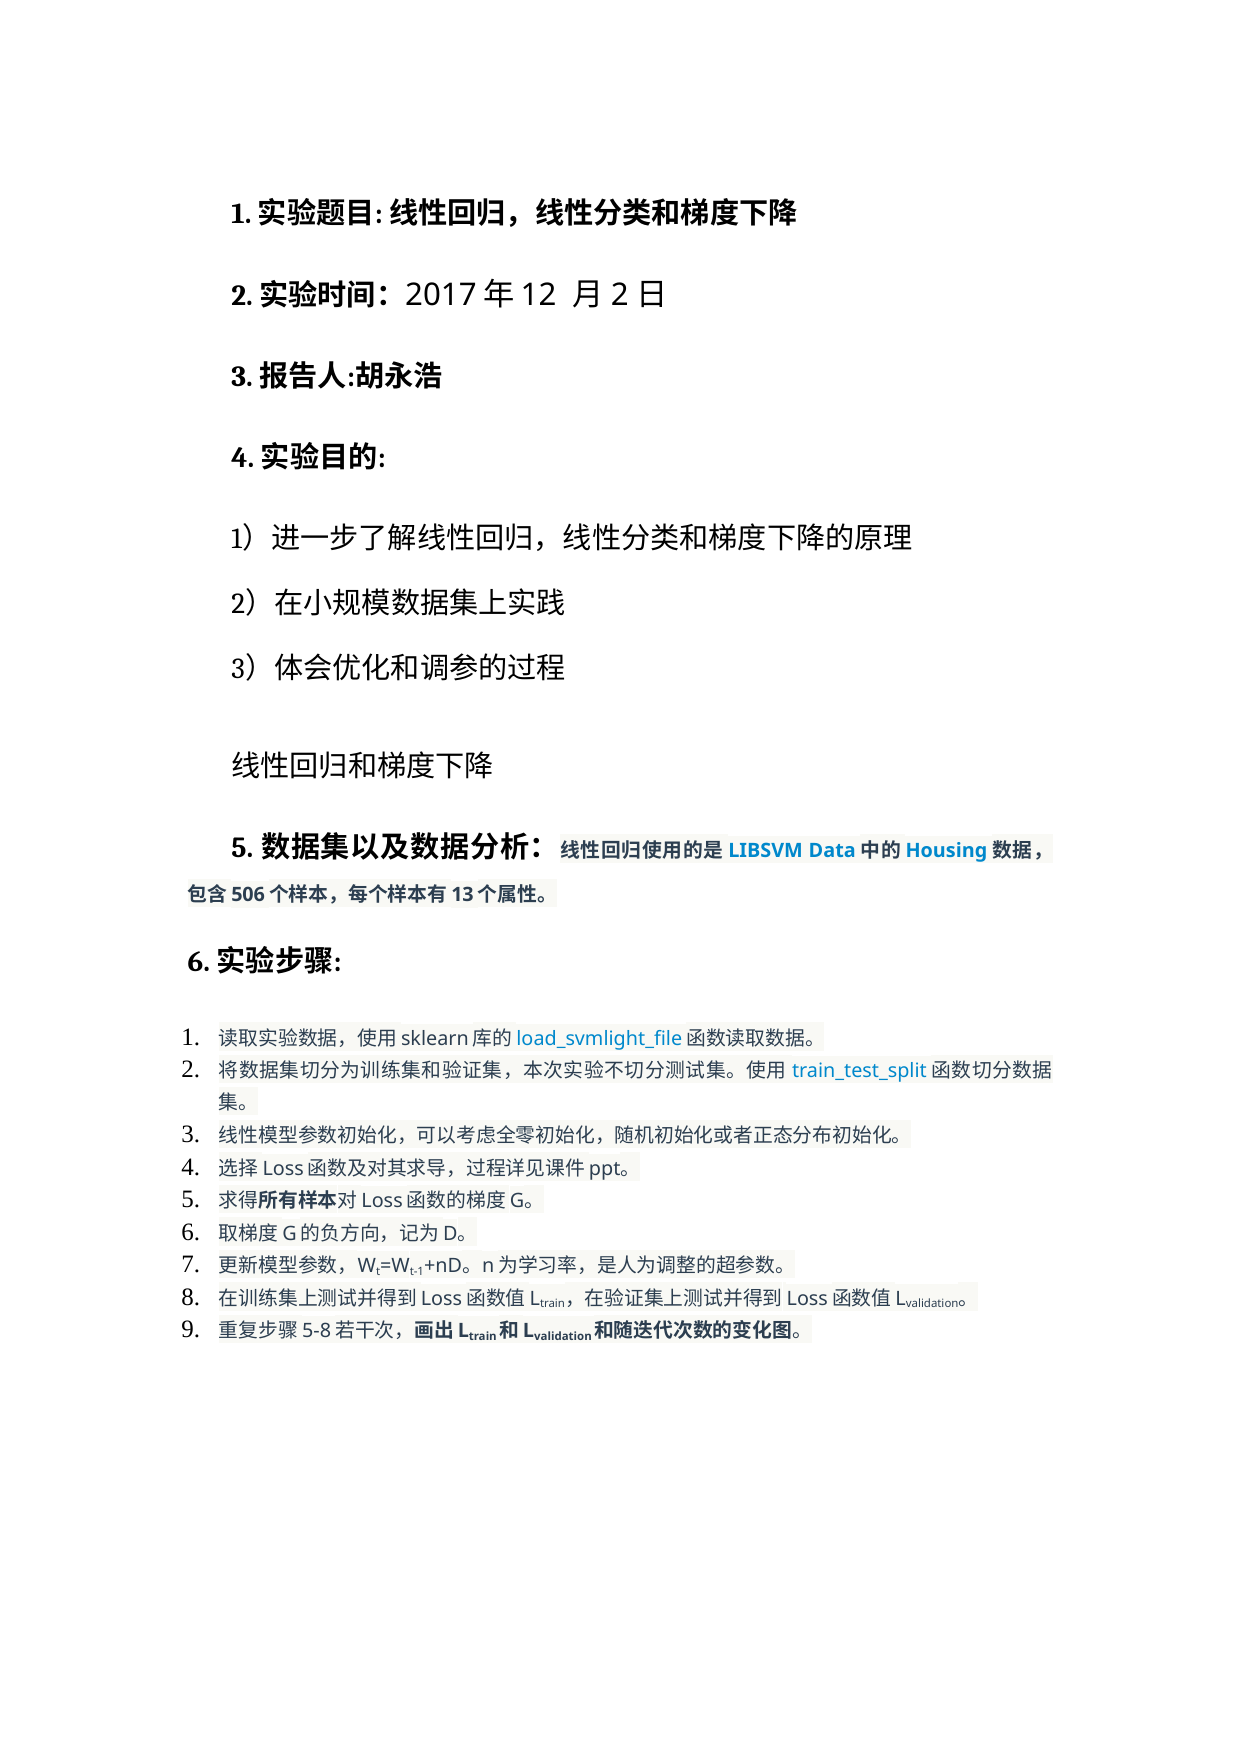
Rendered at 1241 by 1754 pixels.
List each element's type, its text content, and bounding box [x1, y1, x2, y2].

subtitle 5. 数据集以及数据分析：线性回归使用的是LIBSVM Data中的Housing数据，包含506个样本，每个样本有13个属性。 [187, 812, 1053, 909]
subtitle 1. 实验题目: 线性回归，线性分类和梯度下降 [187, 178, 1053, 243]
subtitle 实验步骤: [187, 926, 1053, 991]
text 线性回归和梯度下降 [187, 731, 1053, 796]
list 求得所有样本对Loss函数的梯度G。 [181, 1182, 1053, 1215]
list 读取实验数据，使用sklearn库的load_svmlight_file函数读取数据。 [181, 1020, 1053, 1052]
list 线性模型参数初始化，可以考虑全零初始化，随机初始化或者正态分布初始化。 [181, 1117, 1053, 1150]
text 3）体会优化和调参的过程 [187, 633, 1053, 698]
text 1）进一步了解线性回归，线性分类和梯度下降的原理 [187, 503, 1053, 568]
subtitle 2. 实验时间：2017年12 月 2 日 [187, 259, 1053, 324]
list 重复步骤5-8若干次，画出Ltrain和Lvalidation和随迭代次数的变化图。 [181, 1312, 1053, 1345]
subtitle 3. 报告人:胡永浩 [187, 341, 1053, 406]
list 更新模型参数，Wt=Wt-1+nD。n为学习率，是人为调整的超参数。 [181, 1247, 1053, 1280]
subtitle 4. 实验目的: [187, 422, 1053, 487]
list 在训练集上测试并得到Loss函数值Ltrain，在验证集上测试并得到Loss函数值Lvalidation。 [181, 1280, 1053, 1312]
text 2）在小规模数据集上实践 [187, 568, 1053, 633]
list 选择Loss函数及对其求导，过程详见课件ppt。 [181, 1150, 1053, 1182]
list 取梯度G的负方向，记为D。 [181, 1215, 1053, 1247]
list 将数据集切分为训练集和验证集，本次实验不切分测试集。使用train_test_split函数切分数据集。 [181, 1052, 1053, 1117]
